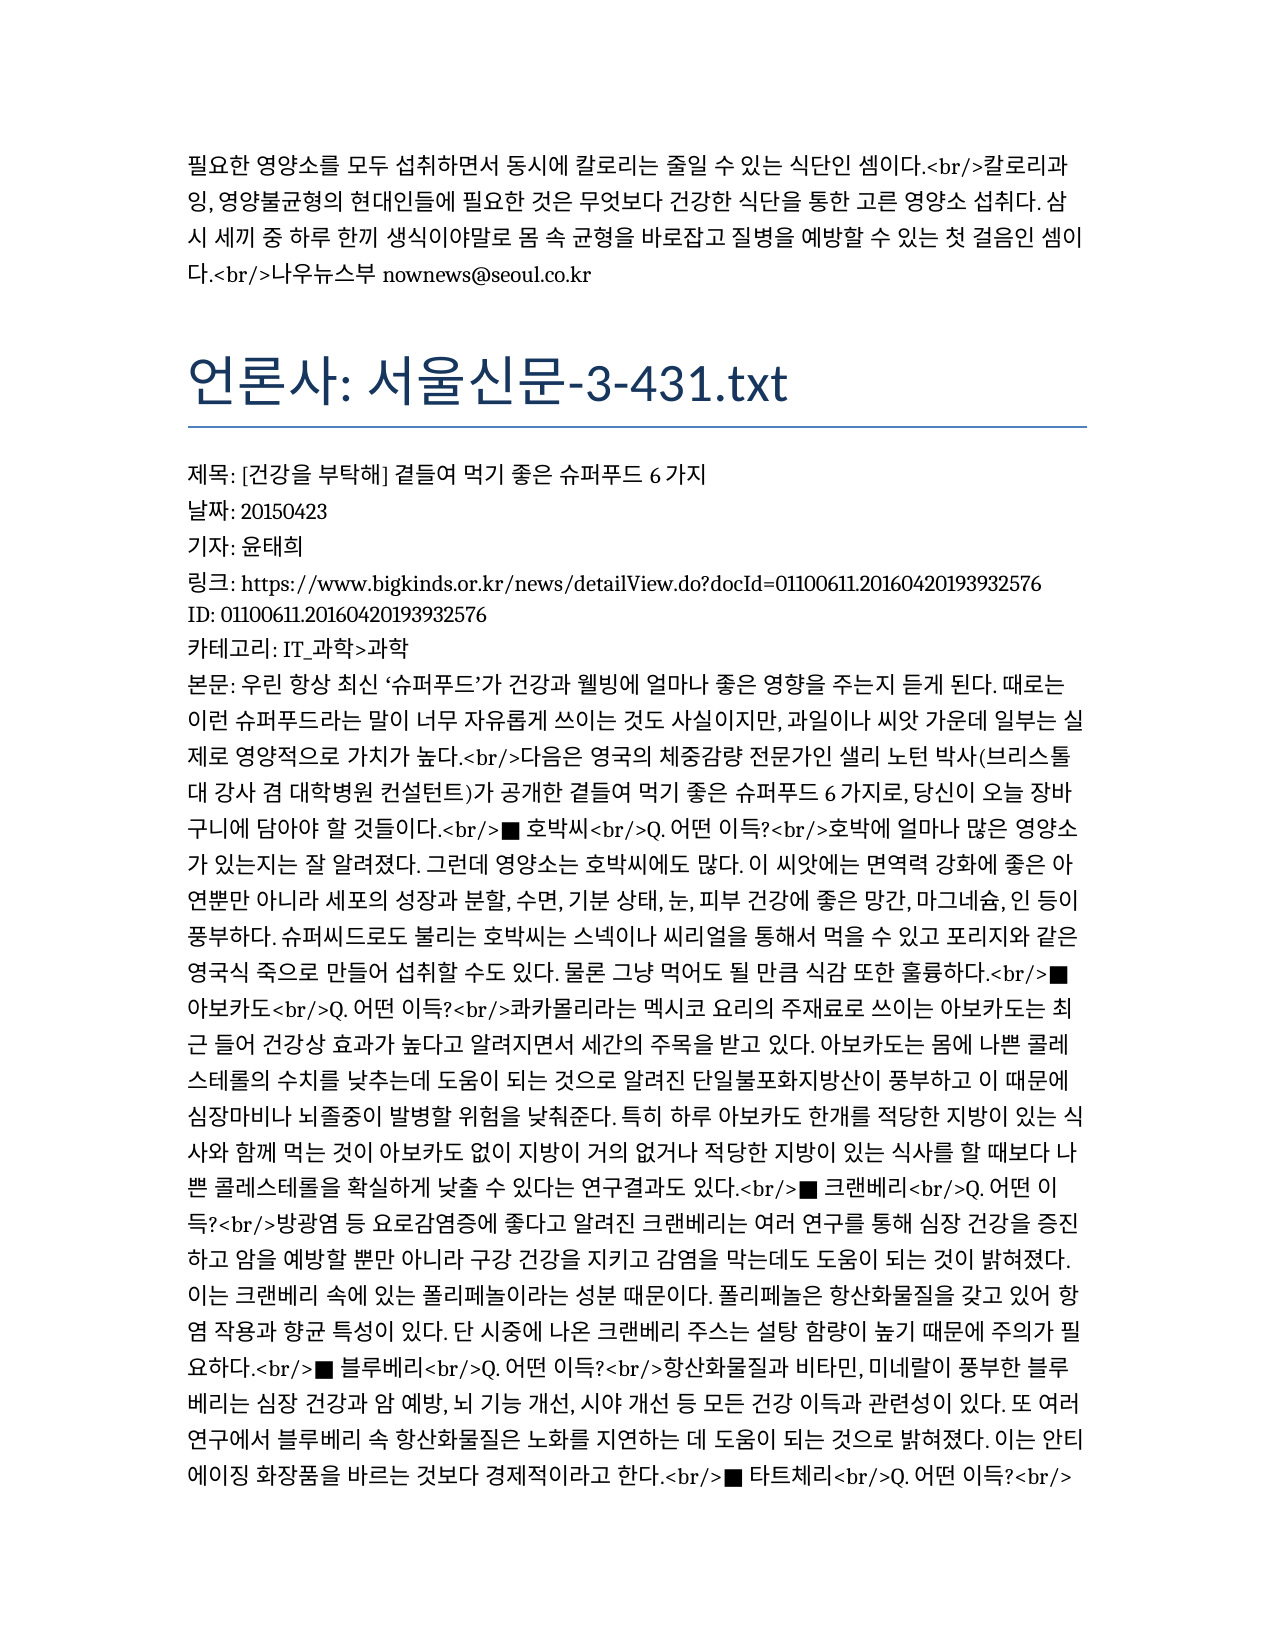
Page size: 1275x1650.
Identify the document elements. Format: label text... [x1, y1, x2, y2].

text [187, 150, 1087, 319]
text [187, 459, 1087, 1491]
title 언론사: 서울신문-3-431.txt [187, 344, 1087, 428]
